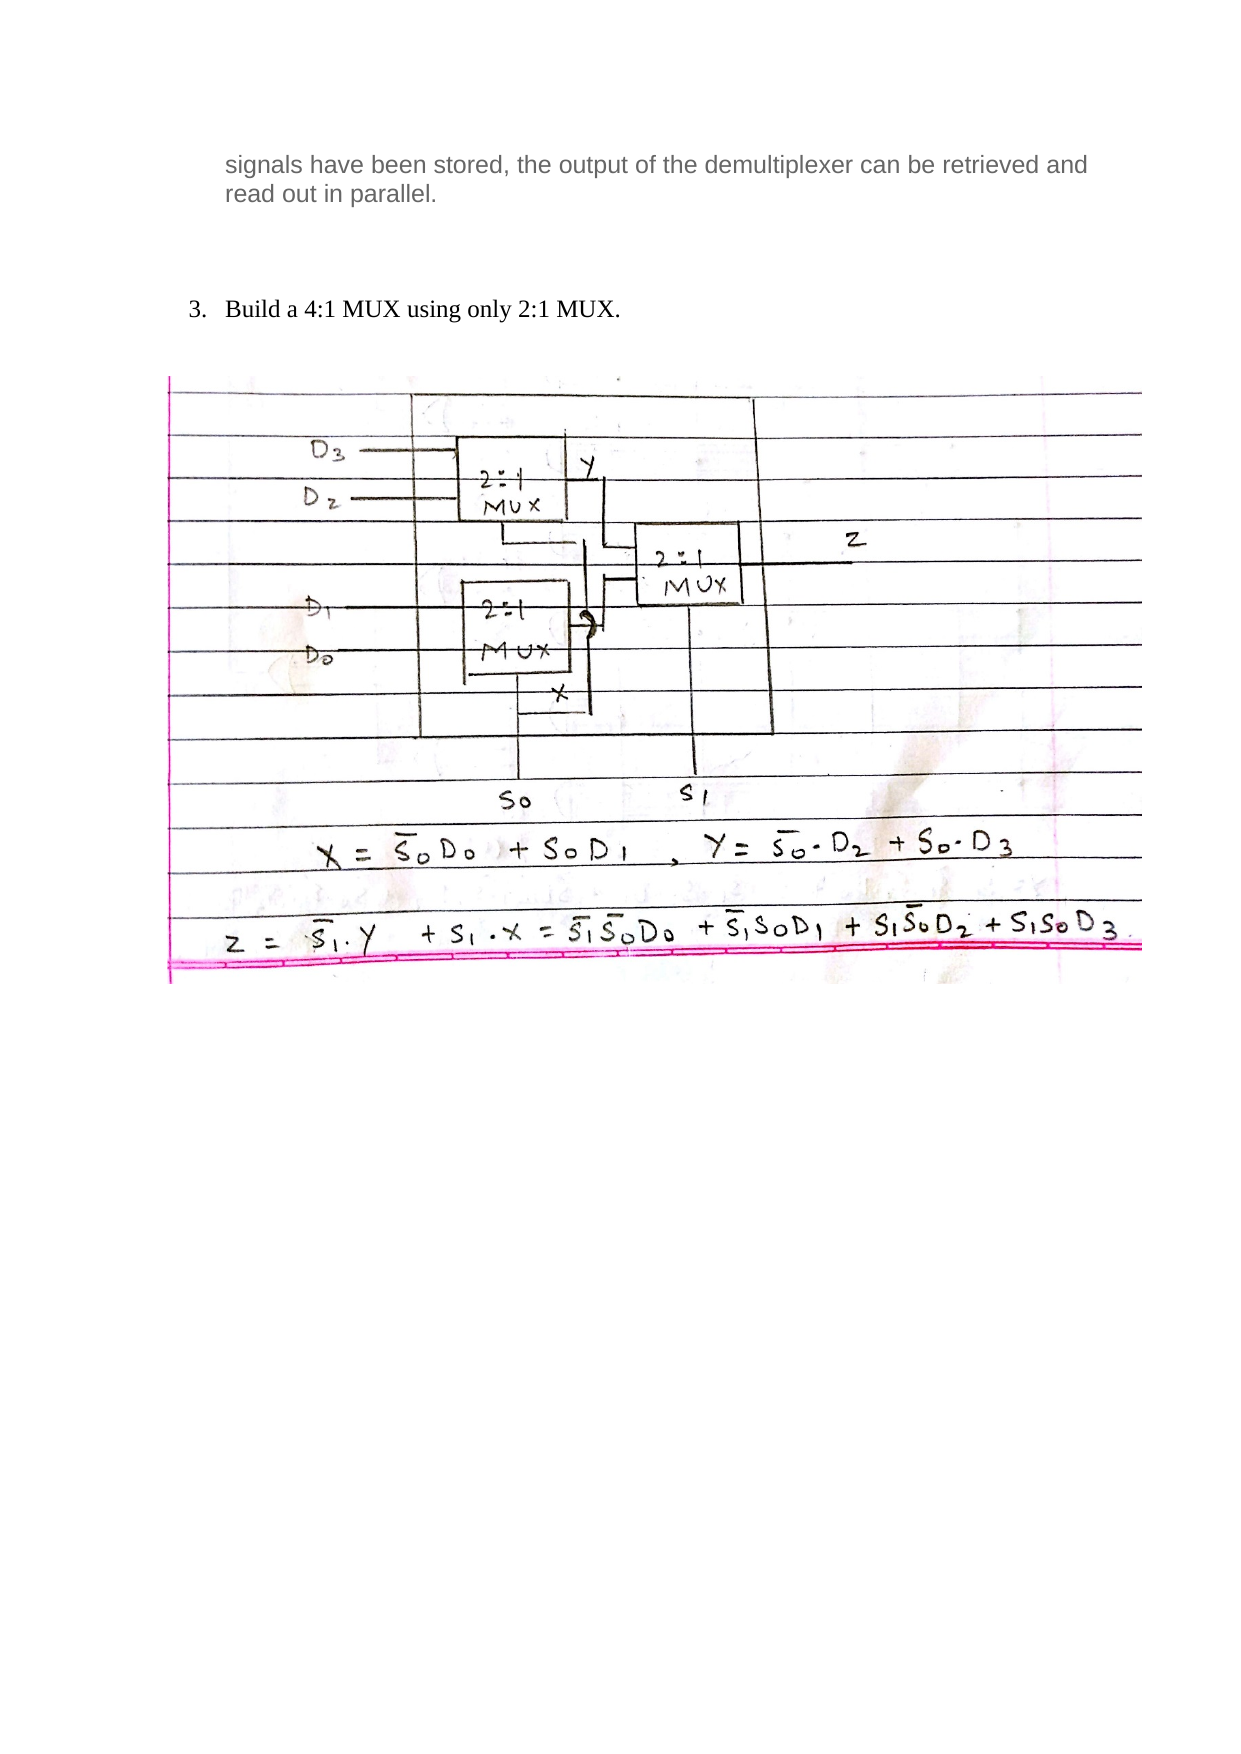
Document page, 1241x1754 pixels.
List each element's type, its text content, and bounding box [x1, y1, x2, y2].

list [187, 150, 1090, 207]
list Build a 4:1 MUX using only 2:1 MUX. [188, 294, 1090, 323]
picture [167, 376, 1142, 984]
